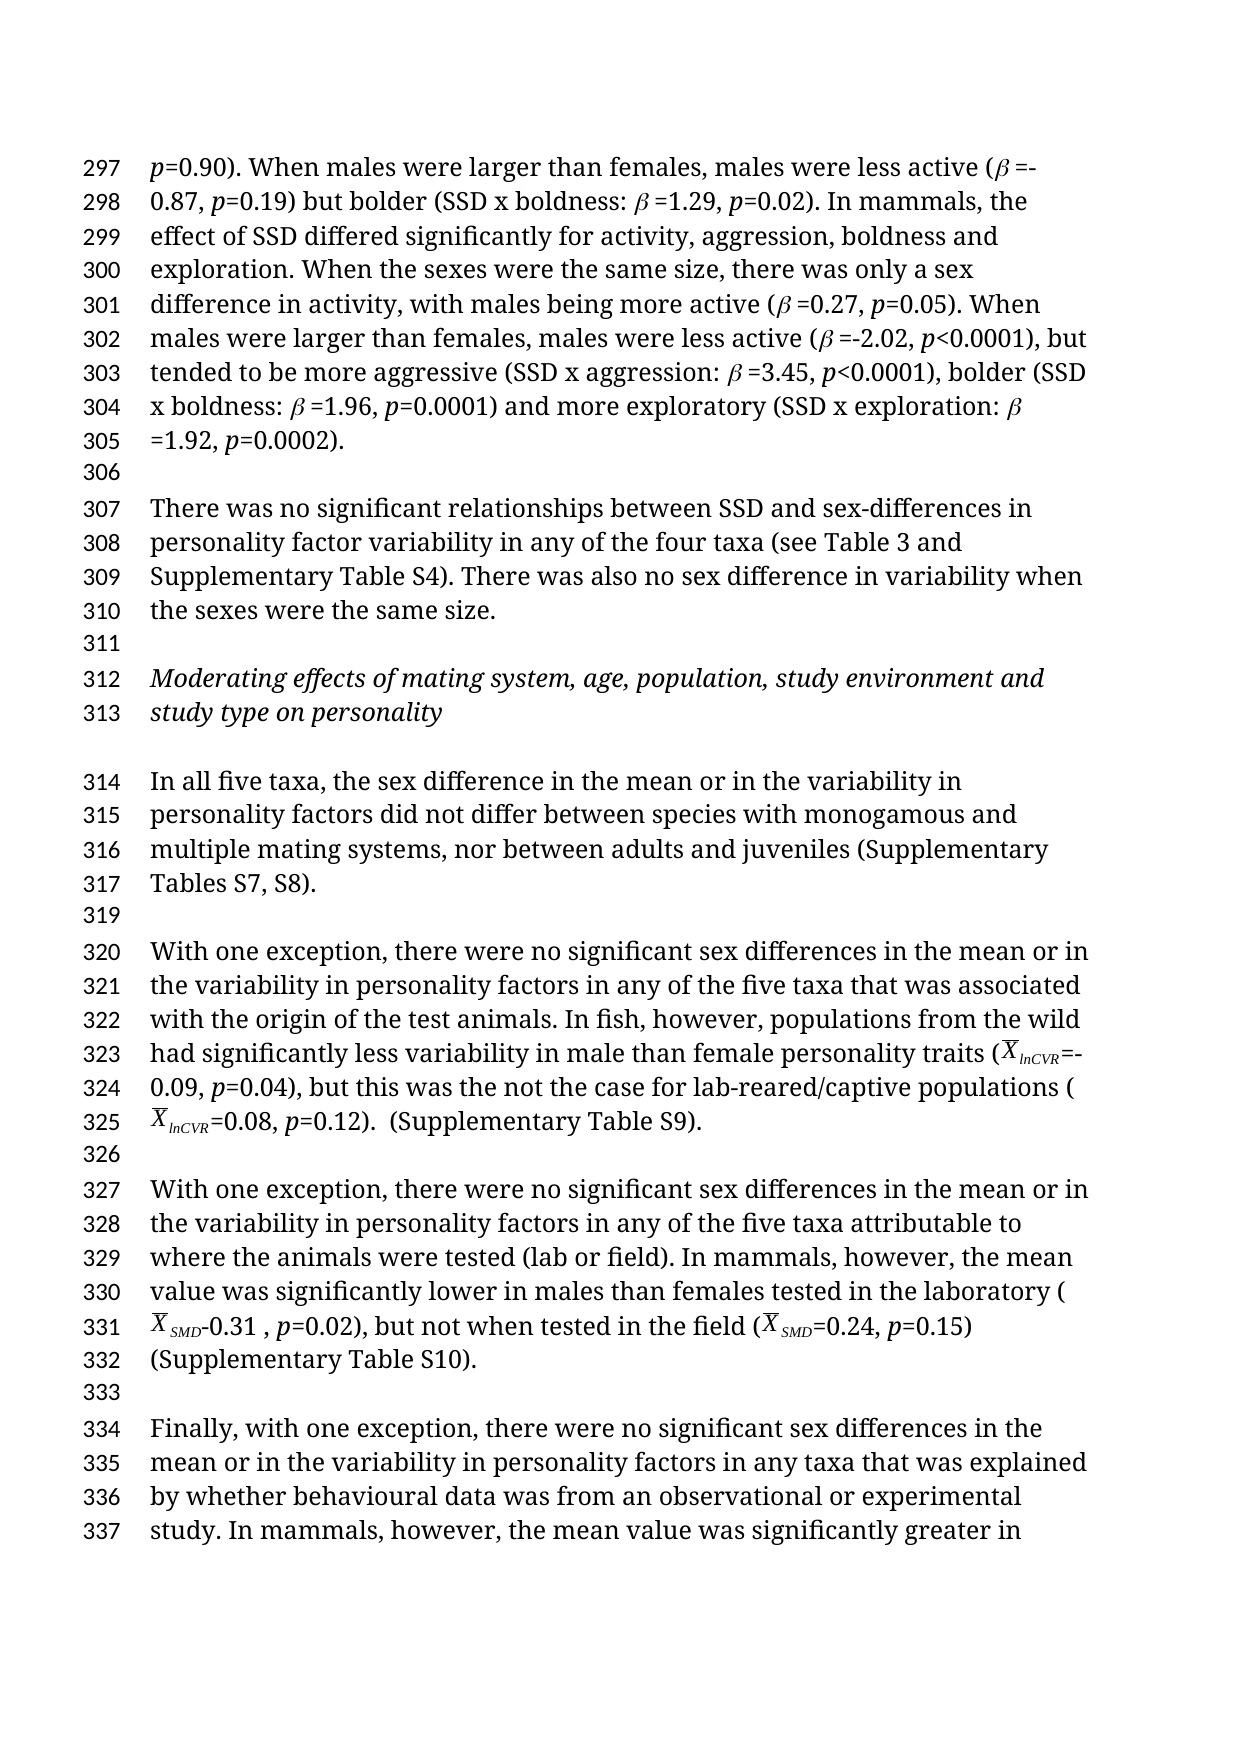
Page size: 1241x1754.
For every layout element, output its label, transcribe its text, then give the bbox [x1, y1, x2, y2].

text With one exception, there were no significant sex differences in the mean or in the variability in personality factors in any of the five taxa attributable to where the animals were tested (lab or field). In mammals, however, the mean value was significantly lower in males than females tested in the laboratory (-0.31 , p=0.02), but not when tested in the field (=0.24, p=0.15) (Supplementary Table S10). [150, 1172, 1090, 1376]
text With one exception, there were no significant sex differences in the mean or in the variability in personality factors in any of the five taxa that was associated with the origin of the test animals. In fish, however, populations from the wild had significantly less variability in male than female personality traits (=-0.09, p=0.04), but this was the not the case for lab-reared/captive populations (=0.08, p=0.12). (Supplementary Table S9). [150, 933, 1090, 1138]
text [150, 150, 1090, 457]
text Moderating effects of mating system, age, population, study environment and study type on personality [150, 661, 1090, 729]
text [150, 1410, 1090, 1547]
text In all five taxa, the sex difference in the mean or in the variability in personality factors did not differ between species with monogamous and multiple mating systems, nor between adults and juveniles (Supplementary Tables S7, S8). [150, 729, 1090, 899]
text There was no significant relationships between SSD and sex-differences in personality factor variability in any of the four taxa (see Table 3 and Supplementary Table S4). There was also no sex difference in variability when the sexes were the same size. [150, 491, 1090, 627]
